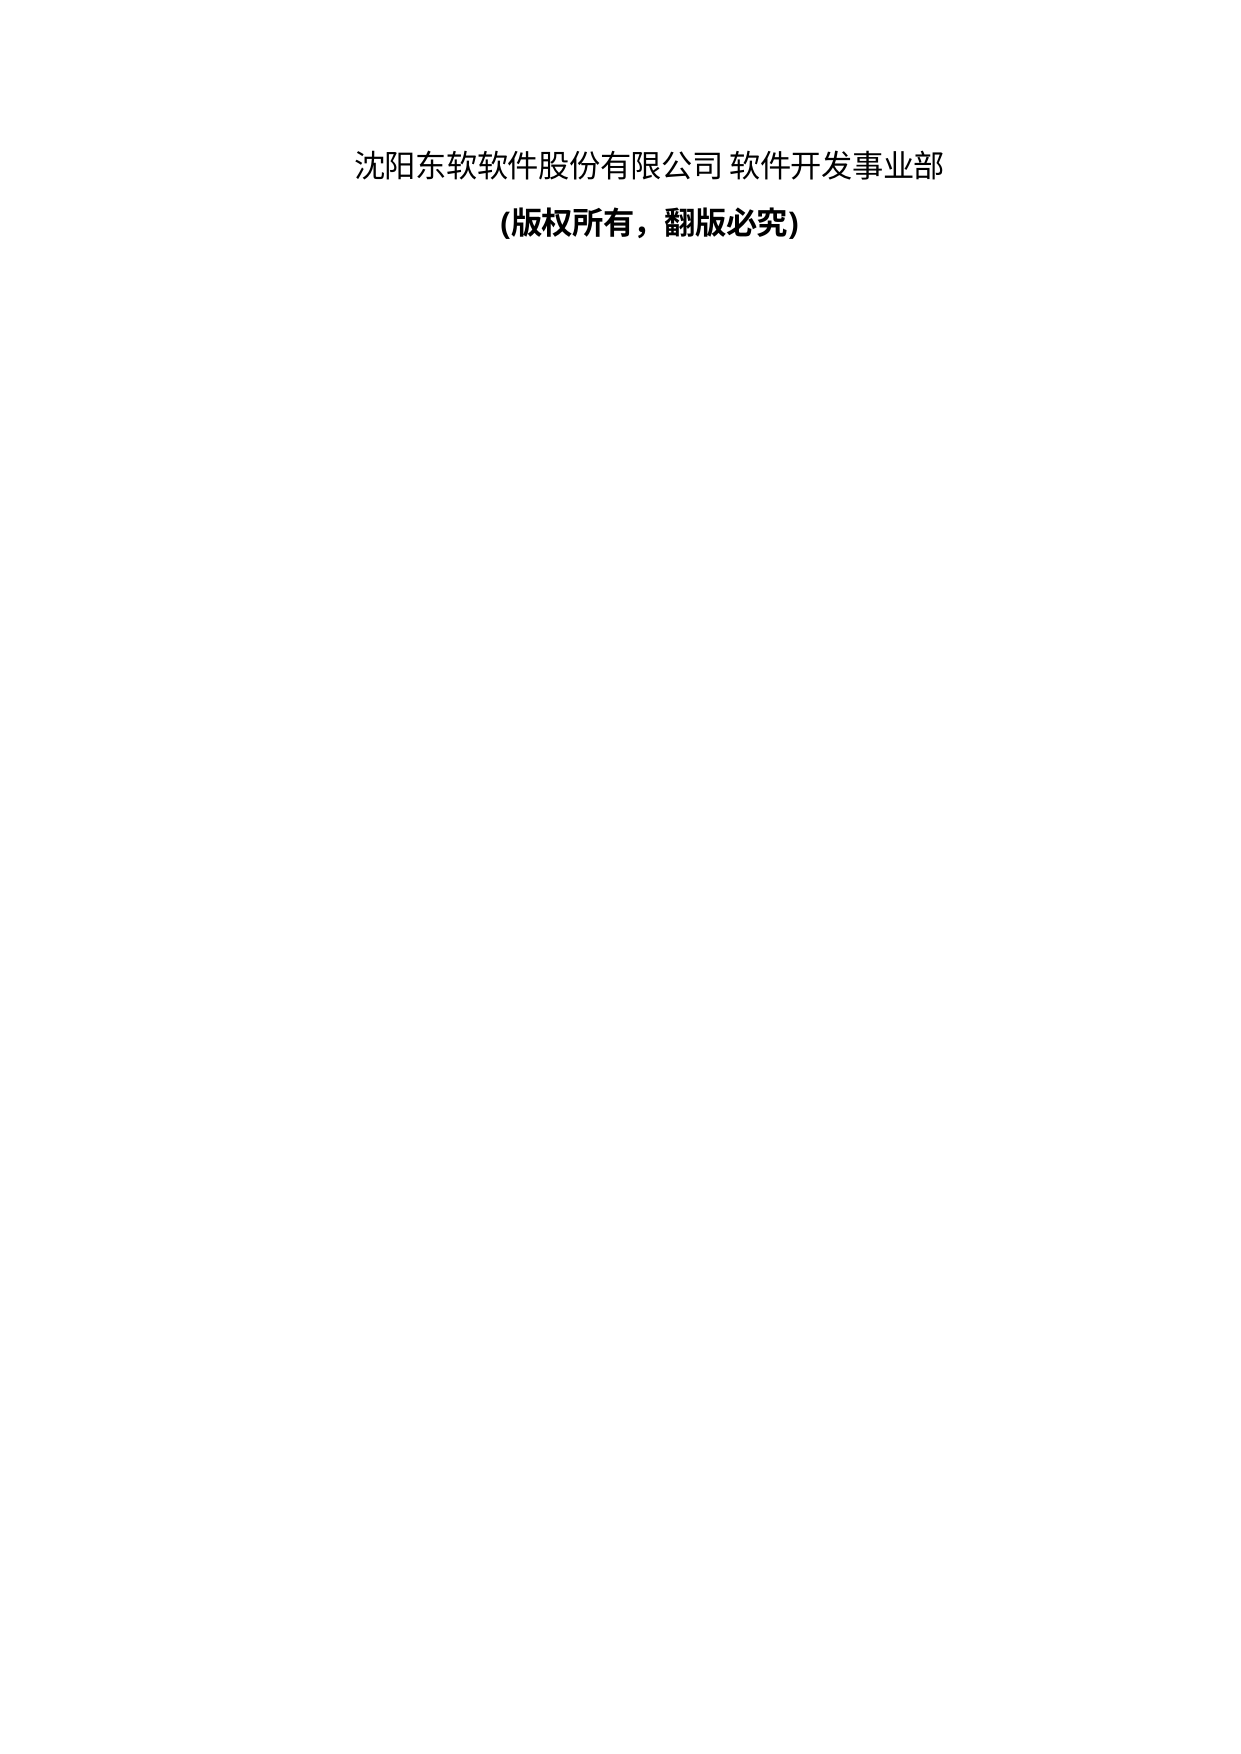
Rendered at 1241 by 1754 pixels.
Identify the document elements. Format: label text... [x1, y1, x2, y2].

text 沈阳东软软件股份有限公司 软件开发事业部 [148, 130, 1152, 198]
text (版权所有，翻版必究) [148, 198, 1152, 243]
